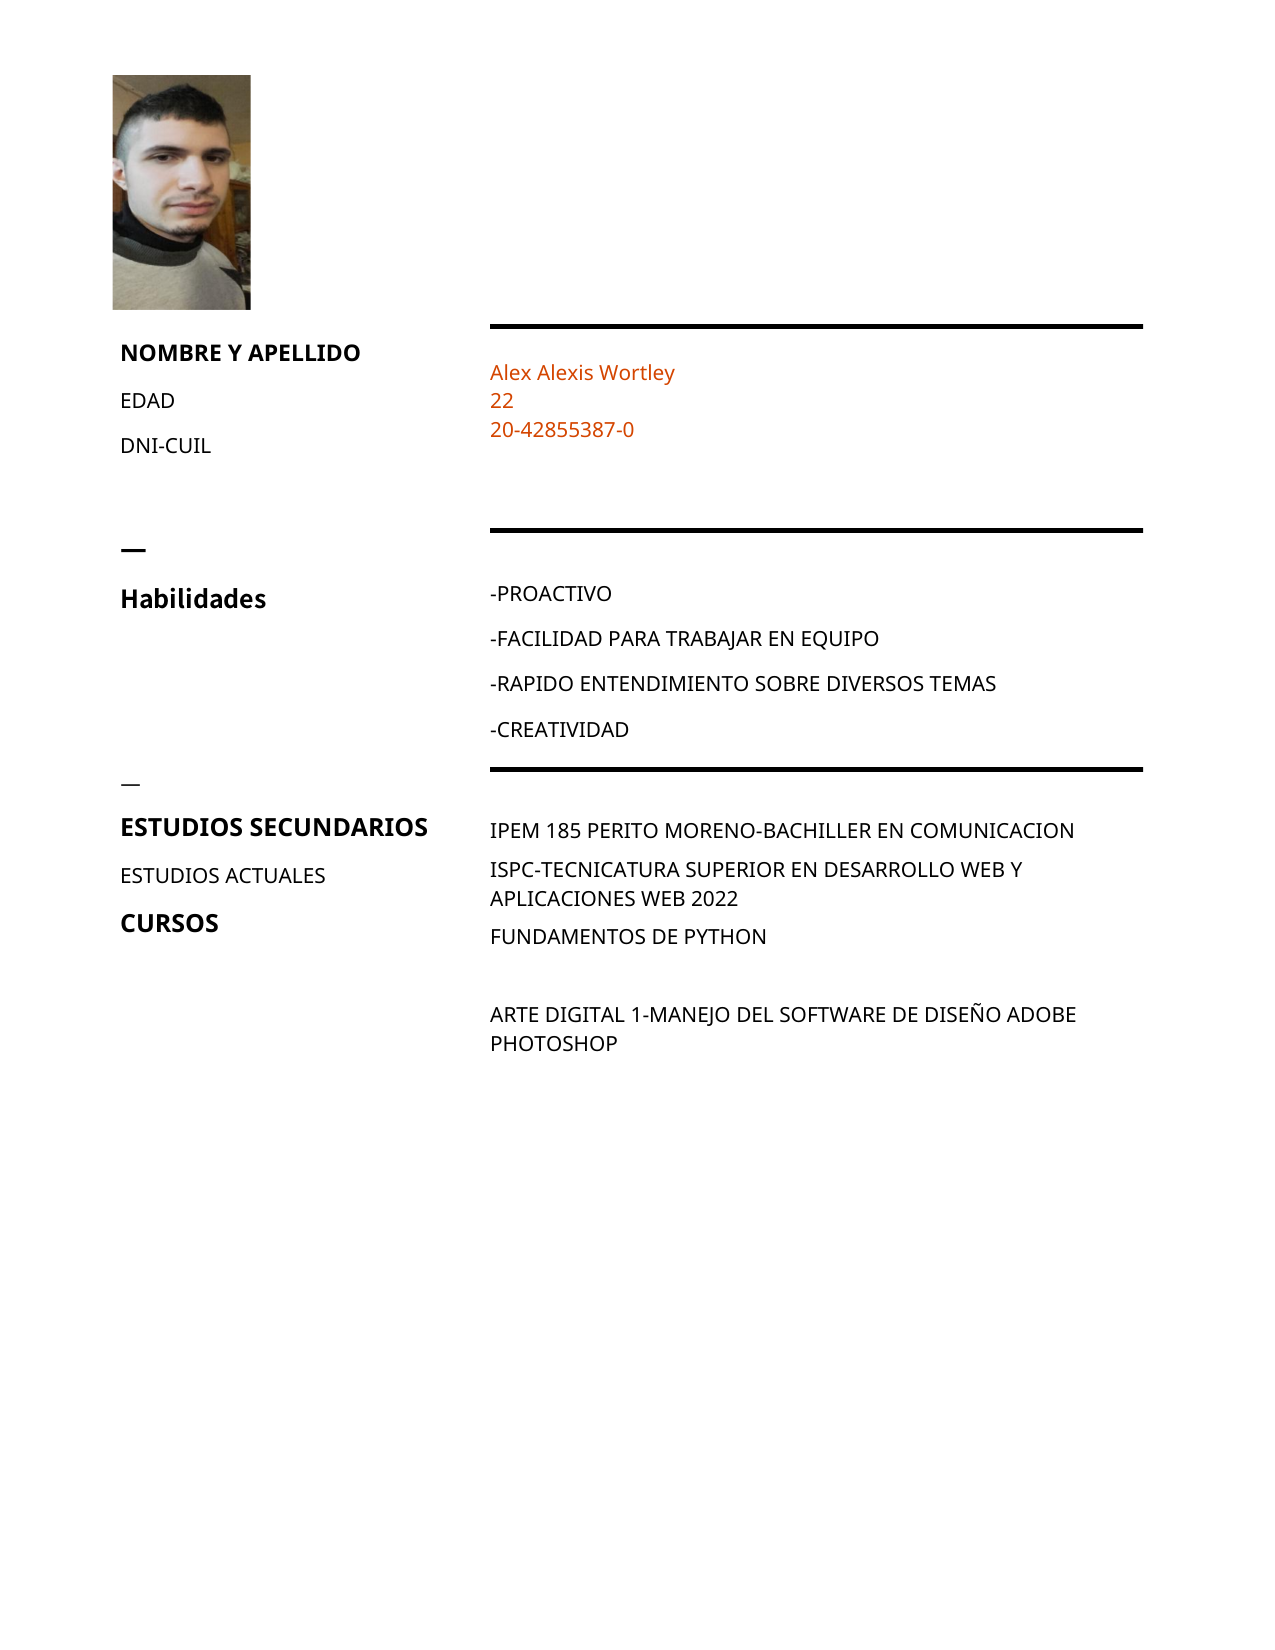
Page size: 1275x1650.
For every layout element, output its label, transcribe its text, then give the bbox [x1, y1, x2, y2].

picture [112, 75, 251, 310]
table_header Alex Alexis Wortley 22 20-42855387-0 [480, 314, 1162, 518]
table_cell -PROACTIVO -FACILIDAD PARA TRABAJAR EN EQUIPO -RAPIDO ENTENDIMIENTO SOBRE DIVERSOS TEMAS -CREATIVIDAD [480, 518, 1162, 757]
picture [490, 767, 1144, 772]
picture [490, 528, 1144, 533]
table_cell ㅡ ESTUDIOS SECUNDARIOS ESTUDIOS ACTUALES CURSOS [113, 758, 479, 1153]
picture [490, 324, 1144, 329]
table_cell IPEM 185 PERITO MORENO-BACHILLER EN COMUNICACION ISPC-TECNICATURA SUPERIOR EN DESARROLLO WEB Y APLICACIONES WEB 2022 FUNDAMENTOS DE PYTHON ARTE DIGITAL 1-MANEJO DEL SOFTWARE DE DISEÑO ADOBE PHOTOSHOP [480, 758, 1162, 1153]
table_cell ㅡ Habilidades [113, 518, 479, 757]
table_header NOMBRE Y APELLIDO EDAD DNI-CUIL [113, 314, 479, 518]
